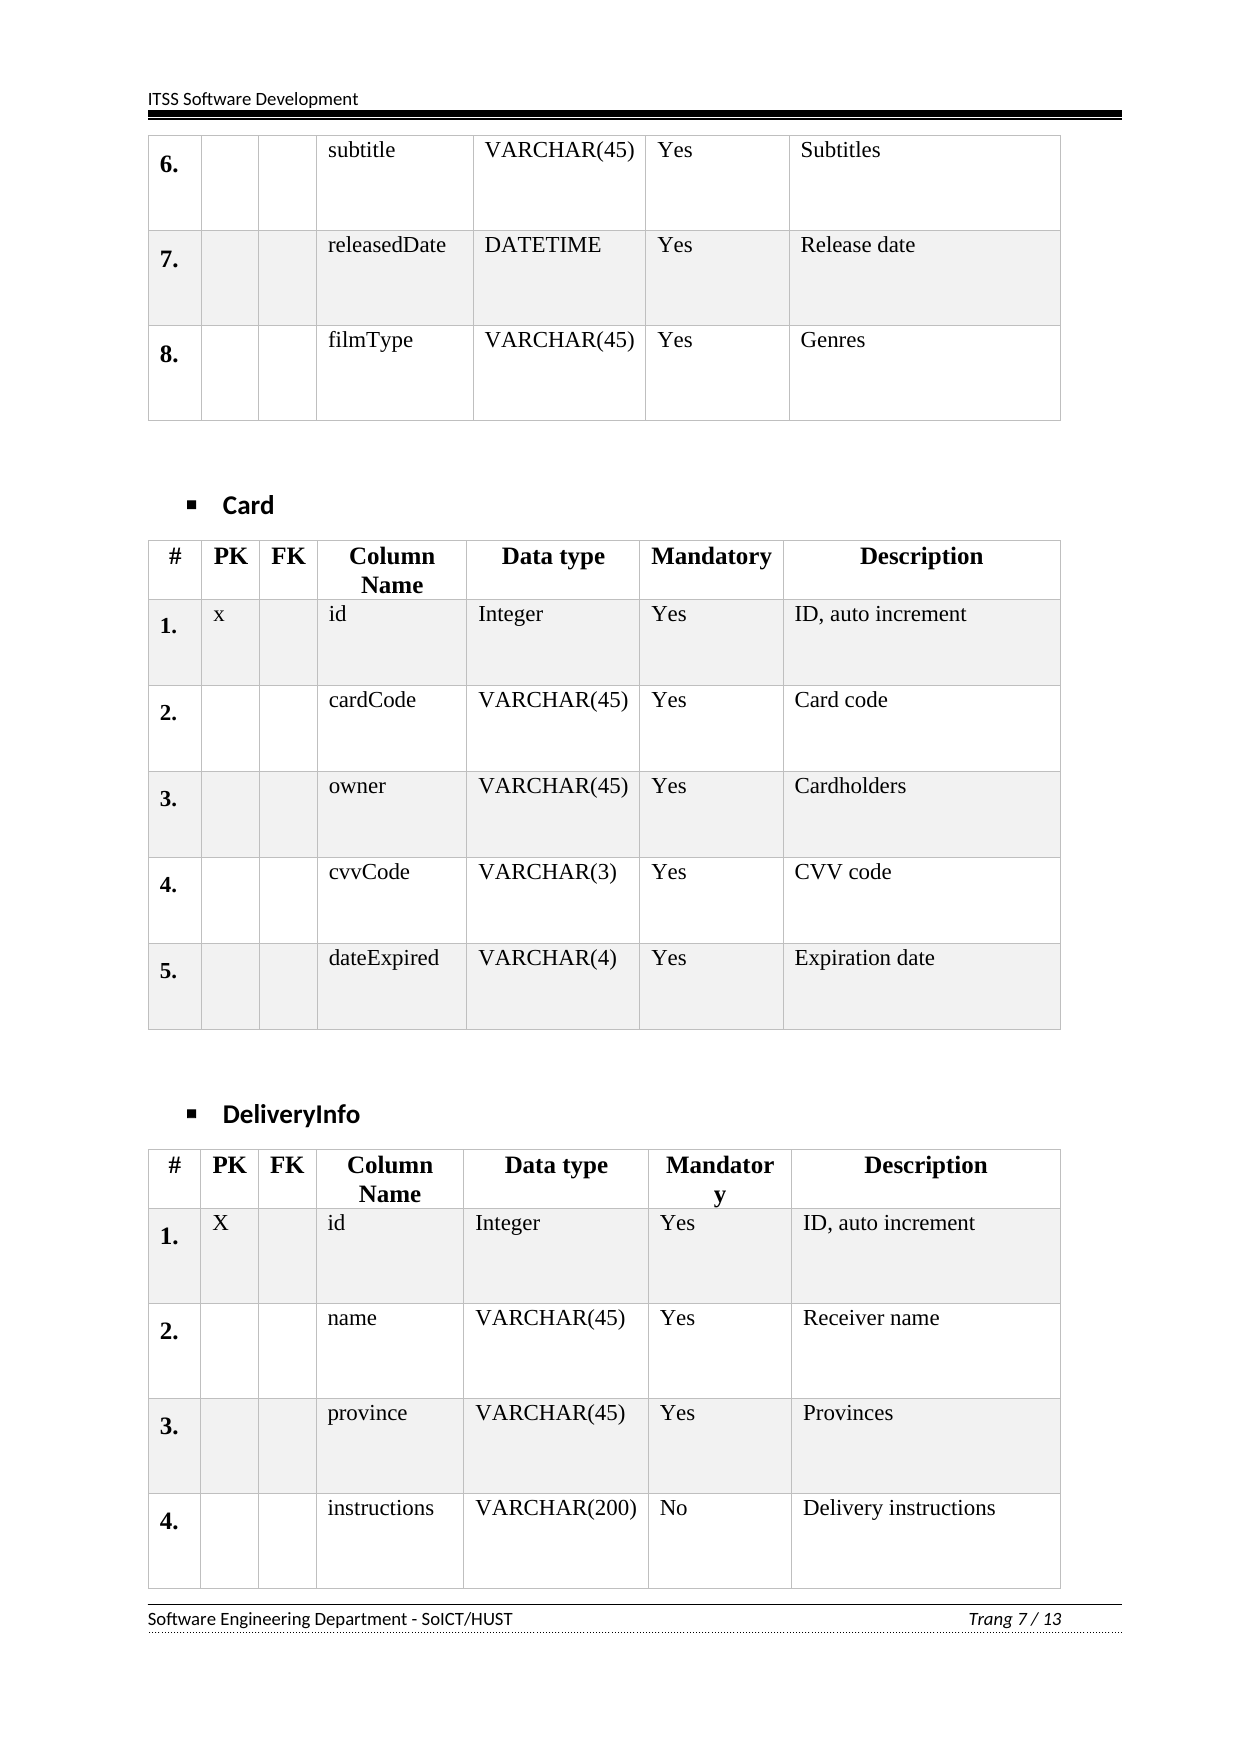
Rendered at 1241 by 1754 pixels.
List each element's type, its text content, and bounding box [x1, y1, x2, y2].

table_cell [260, 944, 317, 1029]
table_cell No [649, 1494, 791, 1588]
table_cell id [317, 1209, 463, 1303]
table_cell dateExpired [318, 944, 466, 1029]
table_cell [260, 600, 317, 685]
table_cell [149, 1494, 200, 1588]
table_cell [202, 231, 258, 325]
table_cell Integer [464, 1209, 648, 1303]
table_cell VARCHAR(45) [467, 686, 639, 771]
table_cell Yes [649, 1304, 791, 1398]
table_cell [202, 858, 259, 943]
table_cell name [317, 1304, 463, 1398]
table_header Column Name [318, 541, 466, 599]
table_cell VARCHAR(45) [464, 1399, 648, 1493]
table_cell Provinces [792, 1399, 1060, 1493]
list Card [185, 488, 1122, 521]
table_cell Yes [646, 231, 789, 325]
table_cell [202, 944, 259, 1029]
table_cell [149, 1304, 200, 1398]
table_cell VARCHAR(4) [467, 944, 639, 1029]
table_cell Yes [640, 600, 783, 685]
table_cell releasedDate [317, 231, 473, 325]
table_header Data type [467, 541, 639, 599]
table_cell Yes [640, 858, 783, 943]
table_cell [149, 858, 201, 943]
table_cell X [201, 1209, 258, 1303]
table_header Mandatory [640, 541, 783, 599]
table_cell Integer [467, 600, 639, 685]
table_cell instructions [317, 1494, 463, 1588]
table_cell DATETIME [474, 231, 645, 325]
table_cell [259, 231, 316, 325]
table_cell [149, 136, 201, 230]
table_cell VARCHAR(3) [467, 858, 639, 943]
table_cell Receiver name [792, 1304, 1060, 1398]
table_cell VARCHAR(45) [474, 136, 645, 230]
table_cell x [202, 600, 259, 685]
table_cell owner [318, 772, 466, 857]
table_cell Yes [649, 1399, 791, 1493]
table_cell Cardholders [784, 772, 1060, 857]
table_cell Yes [649, 1209, 791, 1303]
table_cell VARCHAR(200) [464, 1494, 648, 1588]
table_cell VARCHAR(45) [467, 772, 639, 857]
table_cell ID, auto increment [784, 600, 1060, 685]
table_cell [201, 1494, 258, 1588]
table_cell VARCHAR(45) [464, 1304, 648, 1398]
table_cell Genres [790, 326, 1060, 420]
table_cell Subtitles [790, 136, 1060, 230]
table_cell Yes [640, 686, 783, 771]
table_cell [259, 136, 316, 230]
table_cell Card code [784, 686, 1060, 771]
table_cell Yes [646, 326, 789, 420]
table_cell cardCode [318, 686, 466, 771]
table_header Description [792, 1150, 1060, 1208]
table_cell [259, 326, 316, 420]
list DeliveryInfo [185, 1097, 1122, 1130]
table_cell [149, 1209, 200, 1303]
table_cell [149, 326, 201, 420]
table_cell Expiration date [784, 944, 1060, 1029]
table_cell Yes [640, 772, 783, 857]
table_cell cvvCode [318, 858, 466, 943]
table_cell Yes [646, 136, 789, 230]
table_cell Delivery instructions [792, 1494, 1060, 1588]
table_cell [149, 1399, 200, 1493]
table_cell [260, 772, 317, 857]
table_cell [260, 686, 317, 771]
table_cell Yes [640, 944, 783, 1029]
table_cell [202, 772, 259, 857]
table_cell [149, 944, 201, 1029]
table_cell [260, 858, 317, 943]
table_header Description [784, 541, 1060, 599]
table_cell id [318, 600, 466, 685]
table_cell subtitle [317, 136, 473, 230]
table_cell [201, 1399, 258, 1493]
table_cell ID, auto increment [792, 1209, 1060, 1303]
table_header PK [202, 541, 259, 599]
table_header Data type [464, 1150, 648, 1208]
table_header # [149, 1150, 200, 1208]
table_cell [202, 686, 259, 771]
table_cell province [317, 1399, 463, 1493]
table_cell Release date [790, 231, 1060, 325]
table_cell VARCHAR(45) [474, 326, 645, 420]
table_cell [202, 326, 258, 420]
table_cell [259, 1304, 316, 1398]
table_cell [149, 231, 201, 325]
table_cell CVV code [784, 858, 1060, 943]
table_cell [201, 1304, 258, 1398]
table_cell [259, 1209, 316, 1303]
table_cell [259, 1494, 316, 1588]
table_header Column Name [317, 1150, 463, 1208]
table_header FK [260, 541, 317, 599]
table_header # [149, 541, 201, 599]
table_cell [149, 600, 201, 685]
table_cell [149, 686, 201, 771]
table_cell [202, 136, 258, 230]
table_cell filmType [317, 326, 473, 420]
table_header FK [259, 1150, 316, 1208]
table_header PK [201, 1150, 258, 1208]
table_cell [149, 772, 201, 857]
table_header Mandatory [649, 1150, 791, 1208]
table_cell [259, 1399, 316, 1493]
